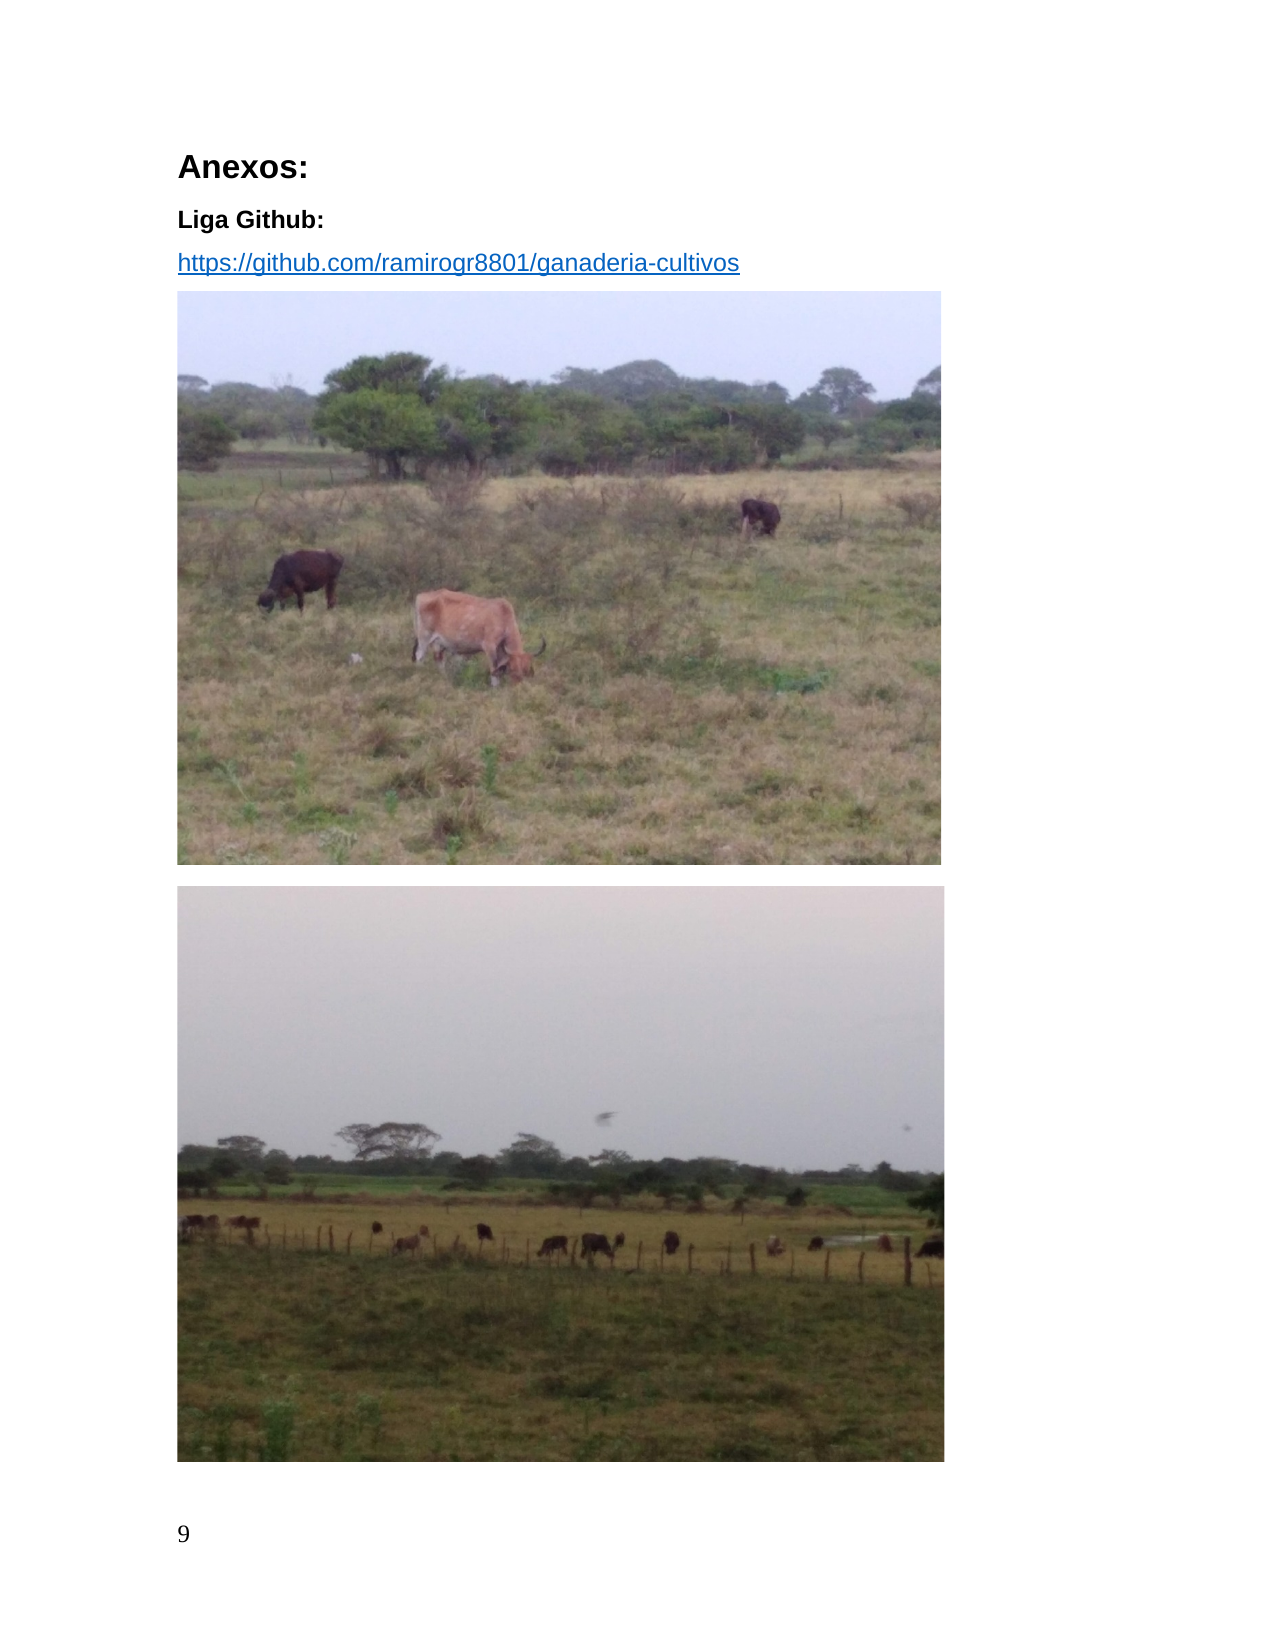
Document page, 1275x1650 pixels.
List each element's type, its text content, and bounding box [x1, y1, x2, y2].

picture [177, 886, 945, 1462]
text Liga Github: [177, 205, 1098, 234]
text Anexos: [177, 148, 1098, 186]
picture [177, 291, 942, 865]
text https://github.com/ramirogr8801/ganaderia-cultivos [177, 248, 1098, 277]
